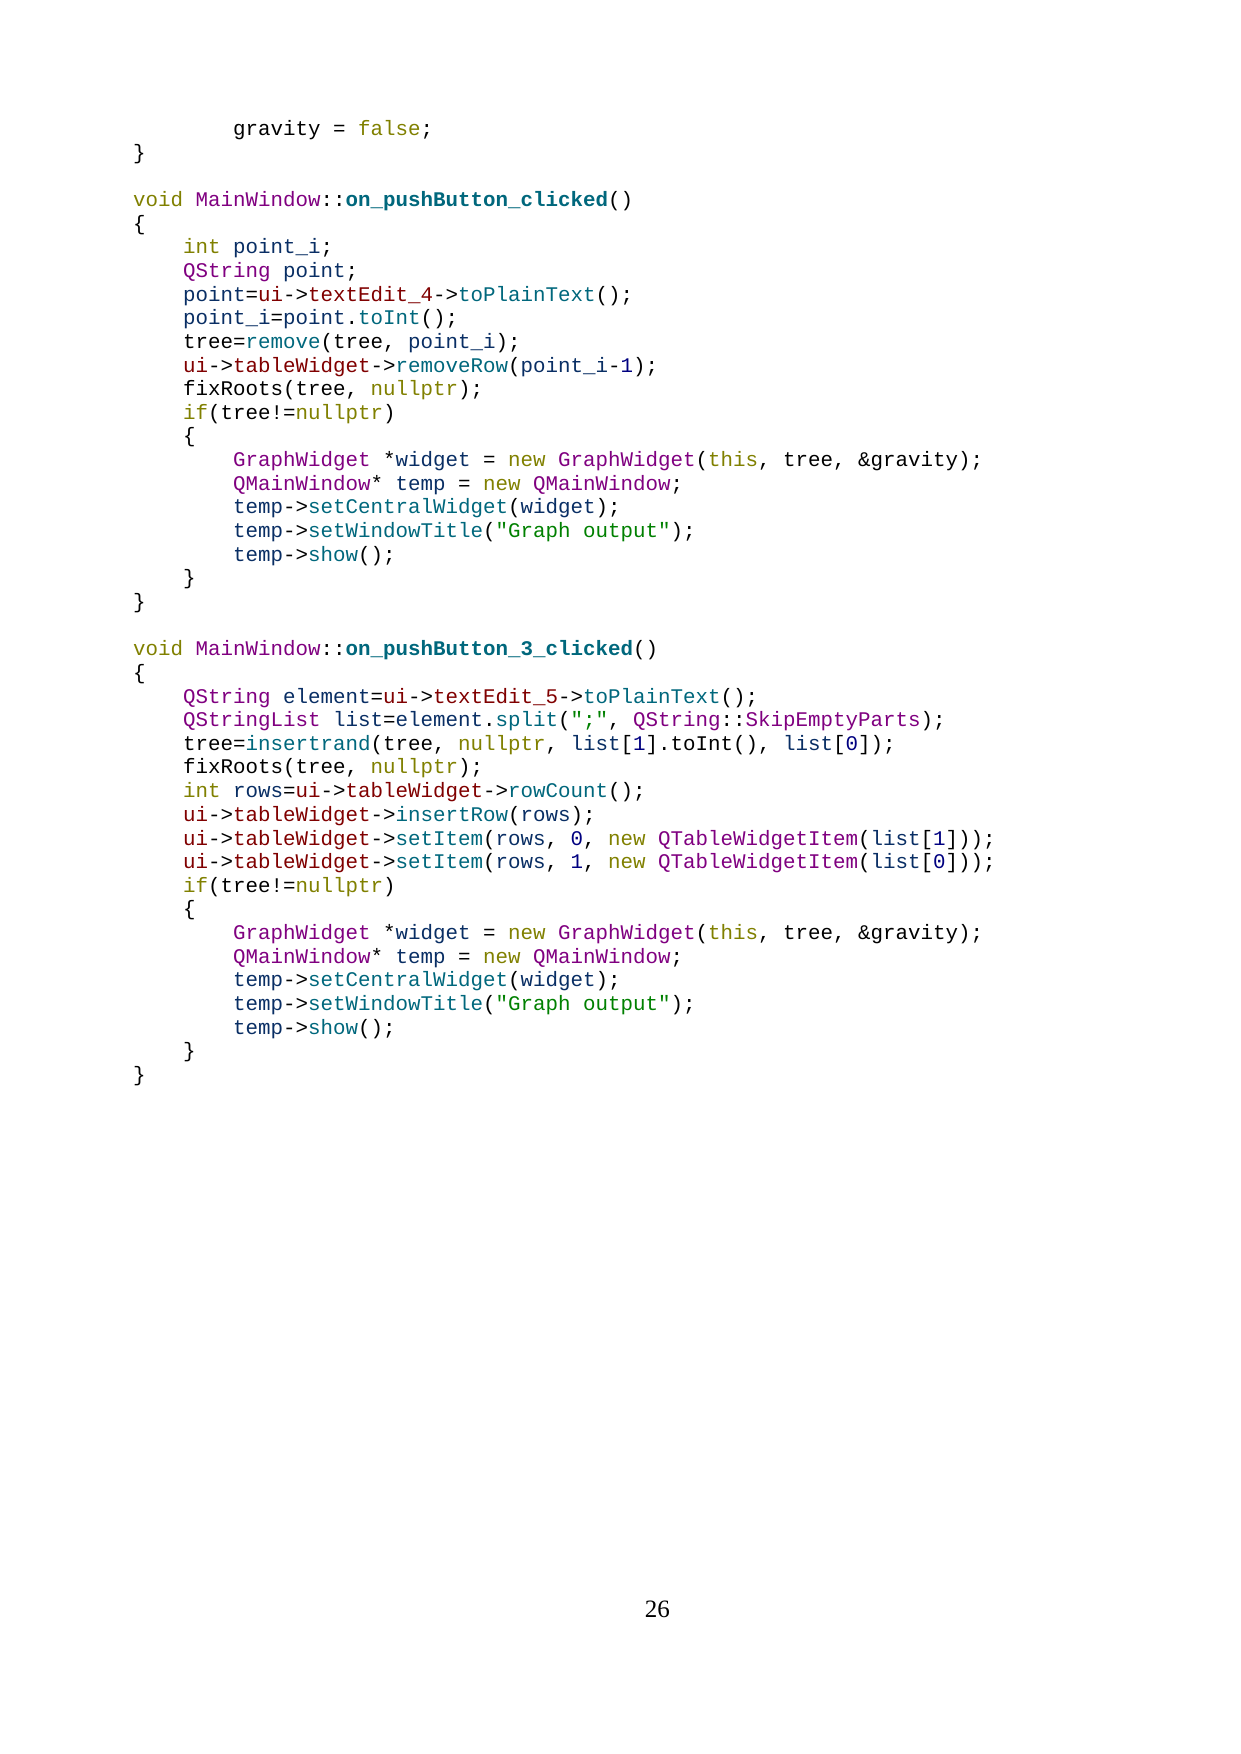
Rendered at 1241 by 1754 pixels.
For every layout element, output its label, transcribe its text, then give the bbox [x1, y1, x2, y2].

text tree=insertrand(tree, nullptr, list[1].toInt(), list[0]); [133, 733, 1181, 757]
text QString element=ui->textEdit_5->toPlainText(); [133, 686, 1181, 709]
text if(tree!=nullptr) [133, 875, 1181, 898]
text QStringList list=element.split(";", QString::SkipEmptyParts); [133, 709, 1181, 733]
text ui->tableWidget->insertRow(rows); [133, 804, 1181, 827]
text ui->tableWidget->removeRow(point_i-1); [133, 354, 1181, 378]
text QMainWindow* temp = new QMainWindow; [133, 946, 1181, 969]
text { [133, 662, 1181, 686]
text temp->setCentralWidget(widget); [133, 969, 1181, 993]
text } [133, 1040, 1181, 1064]
text } [133, 142, 1181, 165]
text temp->show(); [133, 1017, 1181, 1040]
text if(tree!=nullptr) [133, 402, 1181, 426]
text } [133, 1064, 1181, 1088]
text point_i=point.toInt(); [133, 307, 1181, 331]
text } [133, 591, 1181, 615]
text gravity = false; [133, 118, 1181, 142]
text GraphWidget *widget = new GraphWidget(this, tree, &gravity); [133, 449, 1181, 473]
text temp->show(); [133, 544, 1181, 567]
text void MainWindow::on_pushButton_3_clicked() [133, 638, 1181, 662]
text temp->setWindowTitle("Graph output"); [133, 520, 1181, 544]
text { [133, 213, 1181, 236]
text temp->setWindowTitle("Graph output"); [133, 993, 1181, 1017]
text QString point; [133, 260, 1181, 284]
text temp->setCentralWidget(widget); [133, 496, 1181, 520]
text ui->tableWidget->setItem(rows, 1, new QTableWidgetItem(list[0])); [133, 851, 1181, 875]
text ui->tableWidget->setItem(rows, 0, new QTableWidgetItem(list[1])); [133, 827, 1181, 851]
text } [133, 567, 1181, 591]
text point=ui->textEdit_4->toPlainText(); [133, 284, 1181, 307]
text void MainWindow::on_pushButton_clicked() [133, 189, 1181, 213]
text int point_i; [133, 236, 1181, 260]
text tree=remove(tree, point_i); [133, 331, 1181, 354]
text fixRoots(tree, nullptr); [133, 757, 1181, 780]
text { [133, 426, 1181, 449]
text QMainWindow* temp = new QMainWindow; [133, 473, 1181, 496]
text GraphWidget *widget = new GraphWidget(this, tree, &gravity); [133, 922, 1181, 946]
text fixRoots(tree, nullptr); [133, 378, 1181, 402]
text int rows=ui->tableWidget->rowCount(); [133, 780, 1181, 804]
text { [133, 898, 1181, 922]
